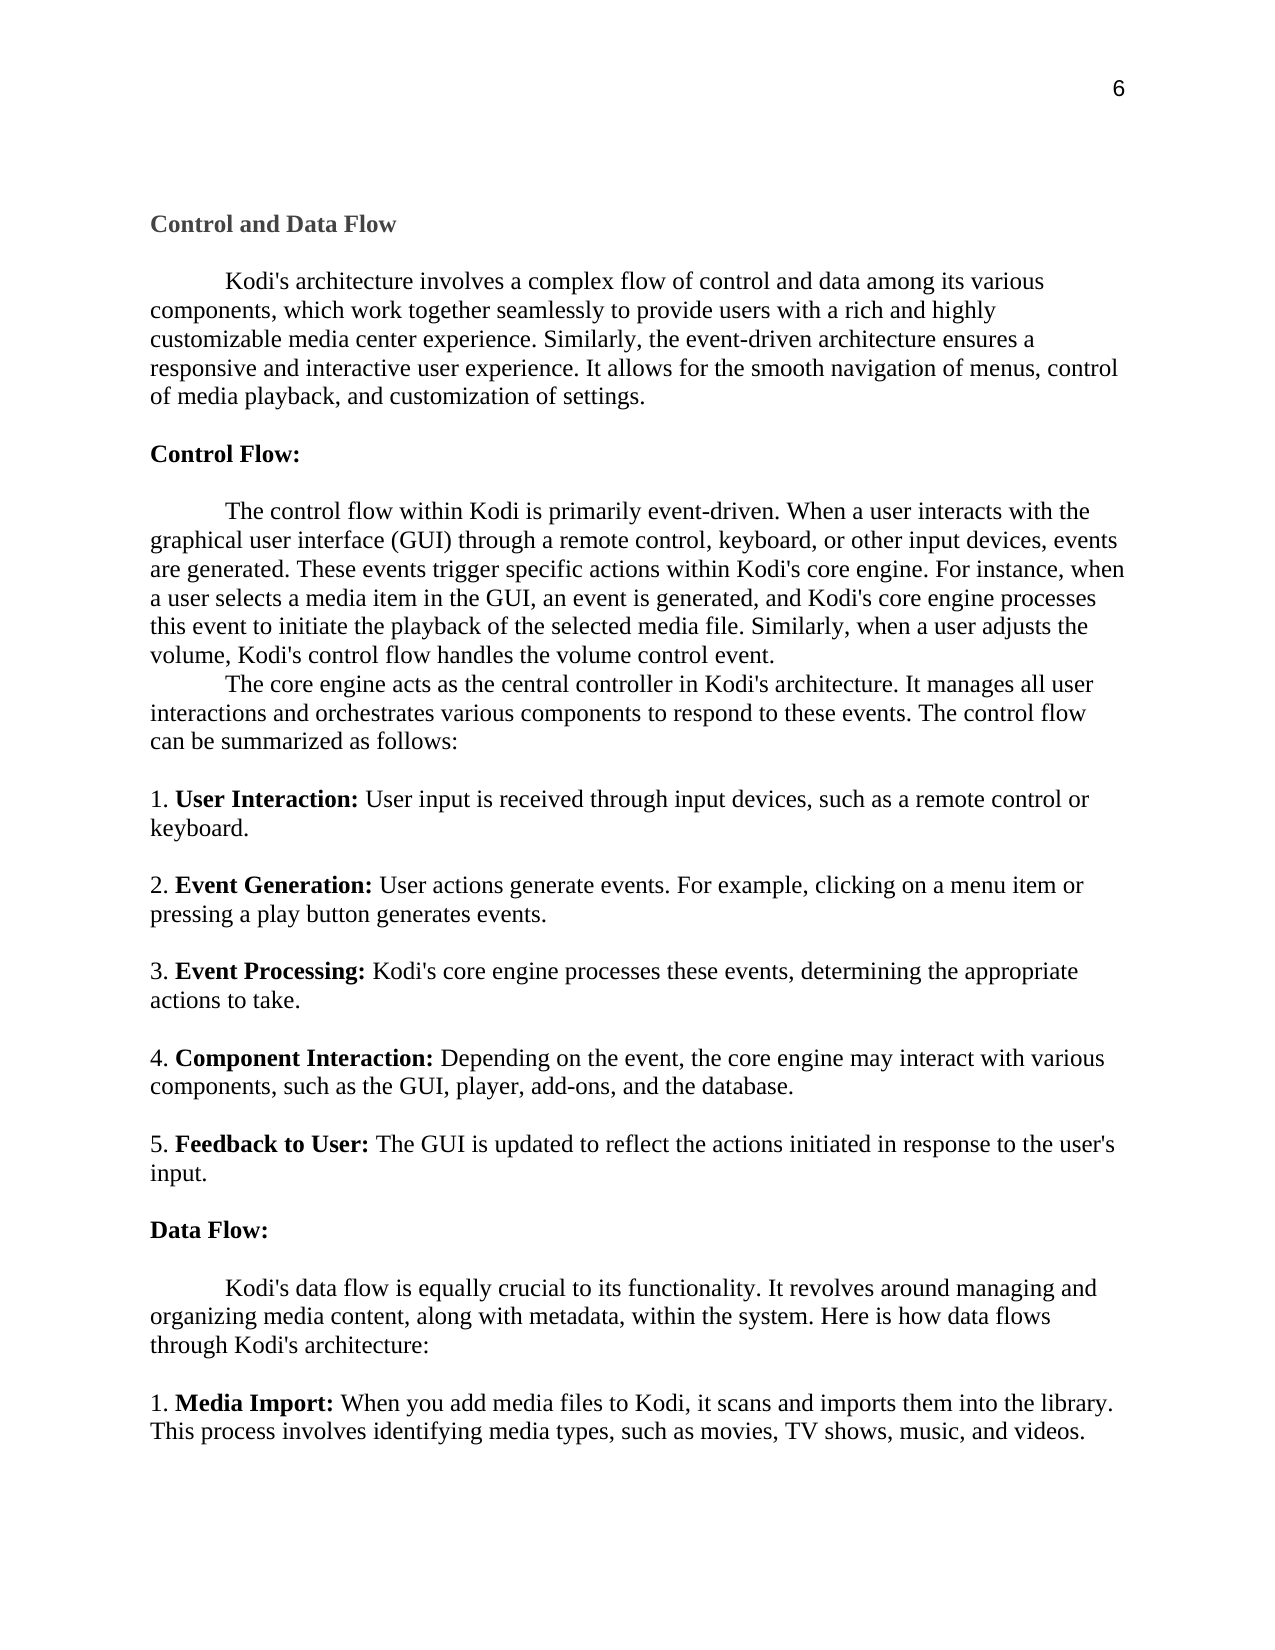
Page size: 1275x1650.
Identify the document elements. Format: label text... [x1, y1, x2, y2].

text 1. Media Import: When you add media files to Kodi, it scans and imports them into the library. This process involves identifying media types, such as movies, TV shows, music, and videos. [150, 1388, 1125, 1445]
text Kodi's architecture involves a complex flow of control and data among its various components, which work together seamlessly to provide users with a rich and highly customizable media center experience. Similarly, the event-driven architecture ensures a responsive and interactive user experience. It allows for the smooth navigation of menus, control of media playback, and customization of settings. [150, 266, 1125, 410]
text The control flow within Kodi is primarily event-driven. When a user interacts with the graphical user interface (GUI) through a remote control, keyboard, or other input devices, events are generated. These events trigger specific actions within Kodi's core engine. For instance, when a user selects a media item in the GUI, an event is generated, and Kodi's core engine processes this event to initiate the playback of the selected media file. Similarly, when a user adjusts the volume, Kodi's control flow handles the volume control event. [150, 496, 1125, 669]
text 3. Event Processing: Kodi's core engine processes these events, determining the appropriate actions to take. [150, 956, 1125, 1014]
text 4. Component Interaction: Depending on the event, the core engine may interact with various components, such as the GUI, player, add-ons, and the database. [150, 1043, 1125, 1100]
text 1. User Interaction: User input is received through input devices, such as a remote control or keyboard. [150, 784, 1125, 841]
text Kodi's data flow is equally crucial to its functionality. It revolves around managing and organizing media content, along with metadata, within the system. Here is how data flows through Kodi's architecture: [150, 1273, 1125, 1359]
subtitle Data Flow: [150, 1215, 1125, 1244]
text 2. Event Generation: User actions generate events. For example, clicking on a menu item or pressing a play button generates events. [150, 870, 1125, 928]
text The core engine acts as the central controller in Kodi's architecture. It manages all user interactions and orchestrates various components to respond to these events. The control flow can be summarized as follows: [150, 669, 1125, 755]
text 5. Feedback to User: The GUI is updated to reflect the actions initiated in response to the user's input. [150, 1129, 1125, 1186]
subtitle Control Flow: [150, 439, 1125, 468]
subtitle Control and Data Flow [150, 209, 1125, 238]
